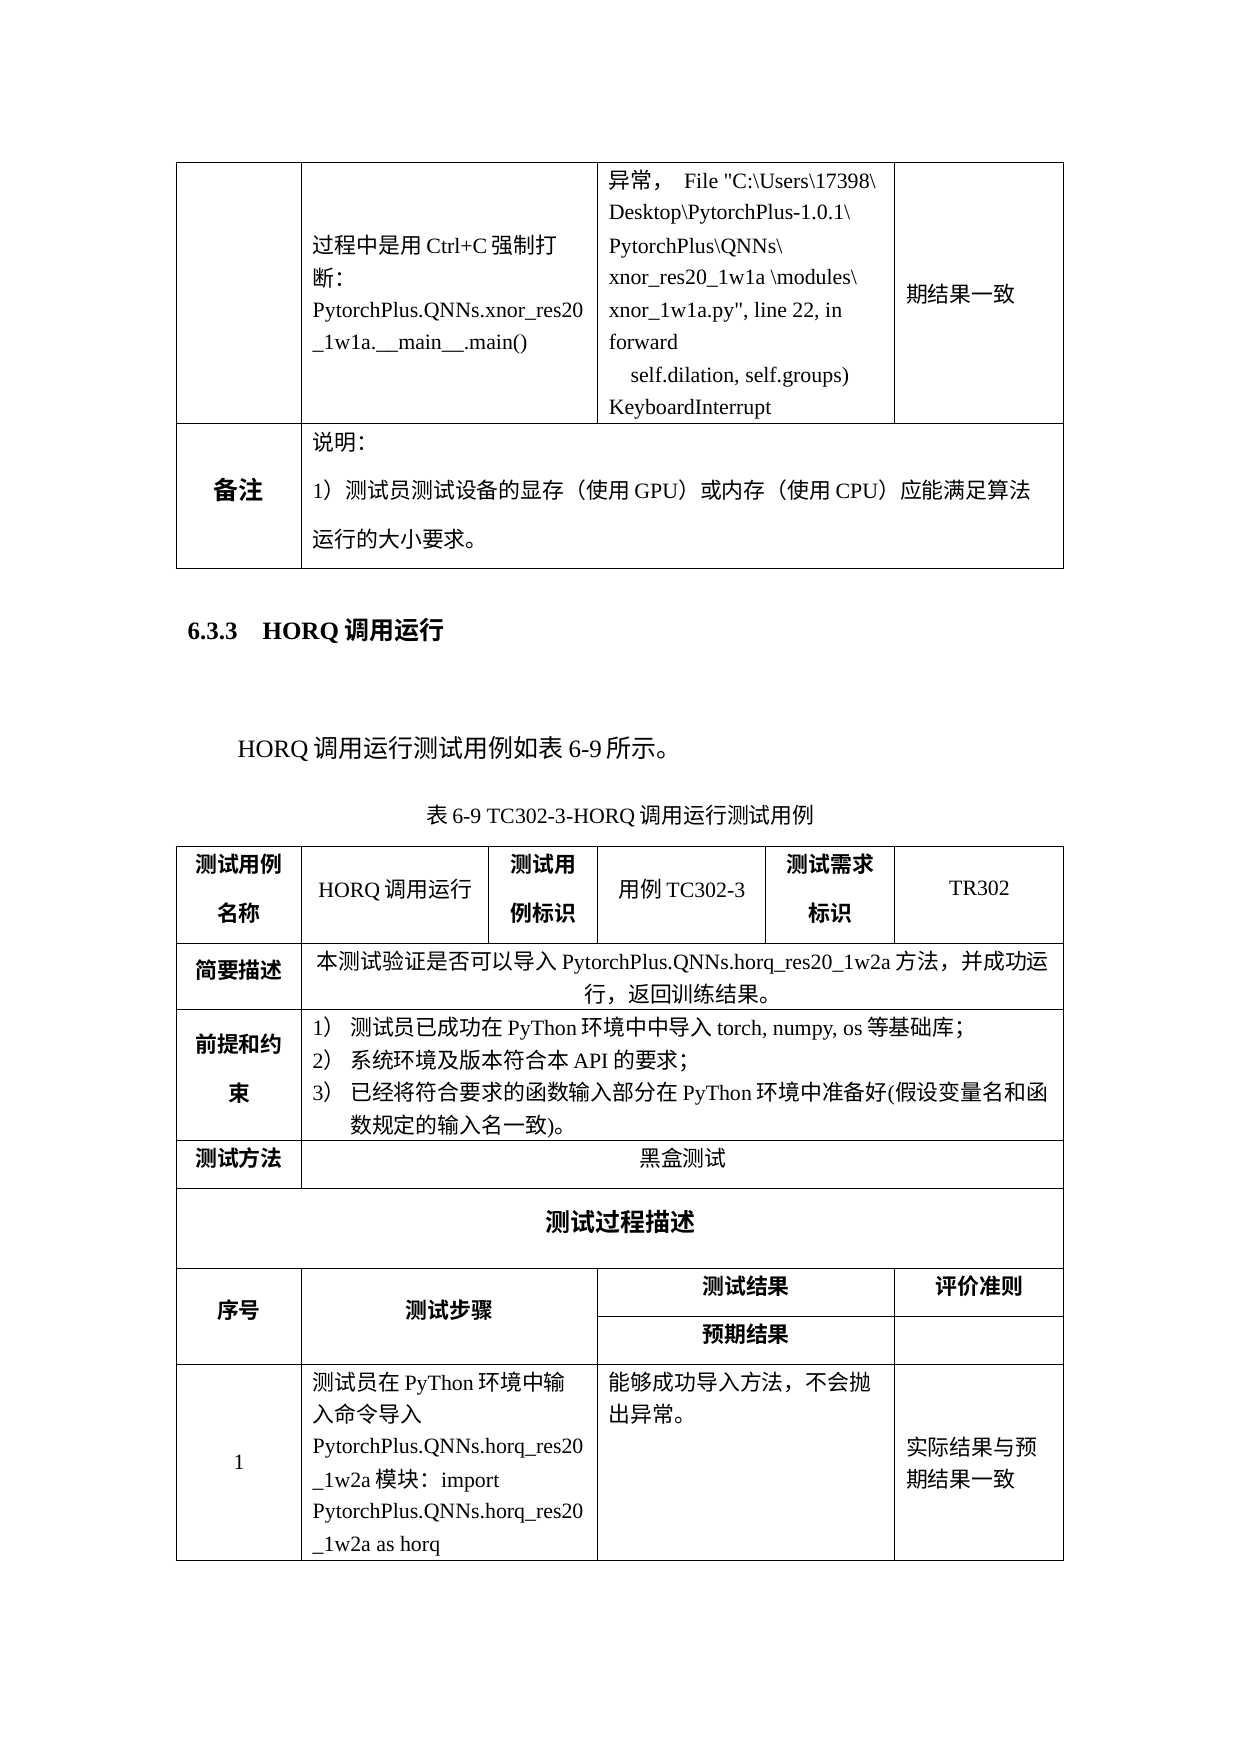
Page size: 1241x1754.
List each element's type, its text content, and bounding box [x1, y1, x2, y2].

table_cell 本测试验证是否可以导入PytorchPlus.QNNs.horq_res20_1w2a方法，并成功运行，返回训练结果。 [302, 944, 1063, 1009]
text HORQ调用运行测试用例如表6-9所示。 [187, 714, 1053, 779]
table_cell 前提和约束 [177, 1010, 301, 1140]
table_cell [895, 1317, 1063, 1363]
table_header 测试需求标识 [766, 847, 894, 943]
table_cell 测试结果 [598, 1269, 894, 1316]
table_cell 序号 [177, 1269, 301, 1363]
table_cell 测试步骤 [302, 1269, 597, 1363]
table_cell 测试员已成功在PyThon环境中中导入torch, numpy, os等基础库； 系统环境及版本符合本API的要求； 已经将符合要求的函数输入部分在PyThon环境中准备好(假设变量名和函数规定的输入名一致)。 [302, 1010, 1063, 1140]
table_cell 简要描述 [177, 944, 301, 1009]
text 表6-9 TC302-3-HORQ调用运行测试用例 [187, 798, 1053, 830]
table_cell 测试员在PyThon环境中输入命令导入PytorchPlus.QNNs.horq_res20_1w2a模块：import PytorchPlus.QNNs.horq_res20_1w2a as horq [302, 1365, 597, 1559]
table_header 测试用例标识 [489, 847, 597, 943]
table_cell 预期结果 [598, 1317, 894, 1363]
table_cell 实际结果与预期结果一致 [895, 163, 1063, 423]
table_cell 能够成功导入方法，不会抛出异常。 [598, 1365, 894, 1559]
table_cell 1 [177, 1365, 301, 1559]
table_header 用例TC302-3 [598, 847, 765, 943]
table_cell 4 [177, 163, 301, 423]
table_header HORQ调用运行 [302, 847, 488, 943]
table_header 测试用例名称 [177, 847, 301, 943]
table_header TR302 [895, 847, 1063, 943]
table_cell 实际结果与预期结果一致 [895, 1365, 1063, 1559]
table_cell 评价准则 [895, 1269, 1063, 1316]
table_cell 黑盒测试 [302, 1141, 1063, 1187]
table_cell 测试过程描述 [177, 1189, 1063, 1268]
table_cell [302, 163, 597, 423]
table_cell 测试方法 [177, 1141, 301, 1187]
table_cell 说明： 1）测试员测试设备的显存（使用GPU）或内存（使用CPU）应能满足算法运行的大小要求。 [302, 424, 1063, 568]
table_cell 备注 [177, 424, 301, 568]
subtitle HORQ调用运行 [187, 596, 1053, 661]
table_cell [598, 163, 894, 423]
